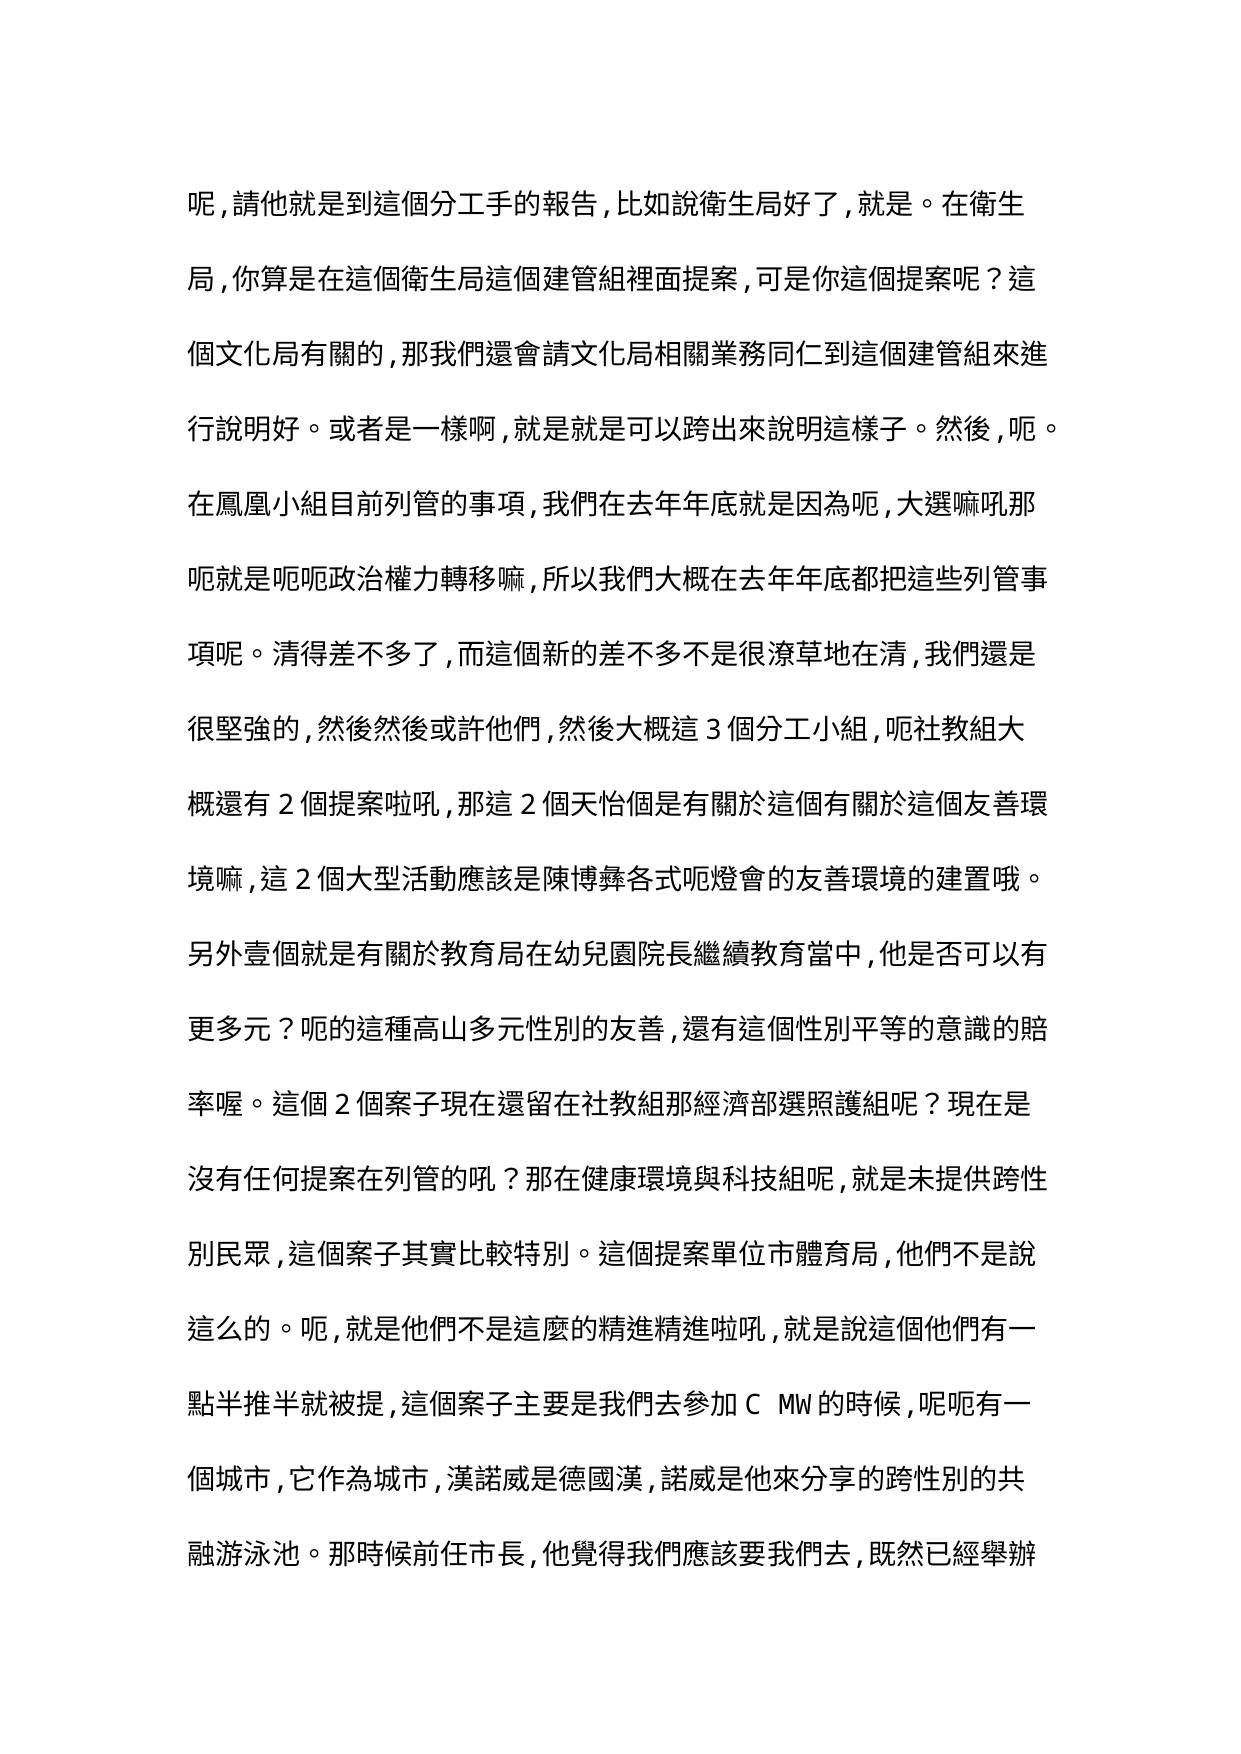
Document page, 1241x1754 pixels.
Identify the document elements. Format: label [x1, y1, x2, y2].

text [187, 164, 1053, 1589]
